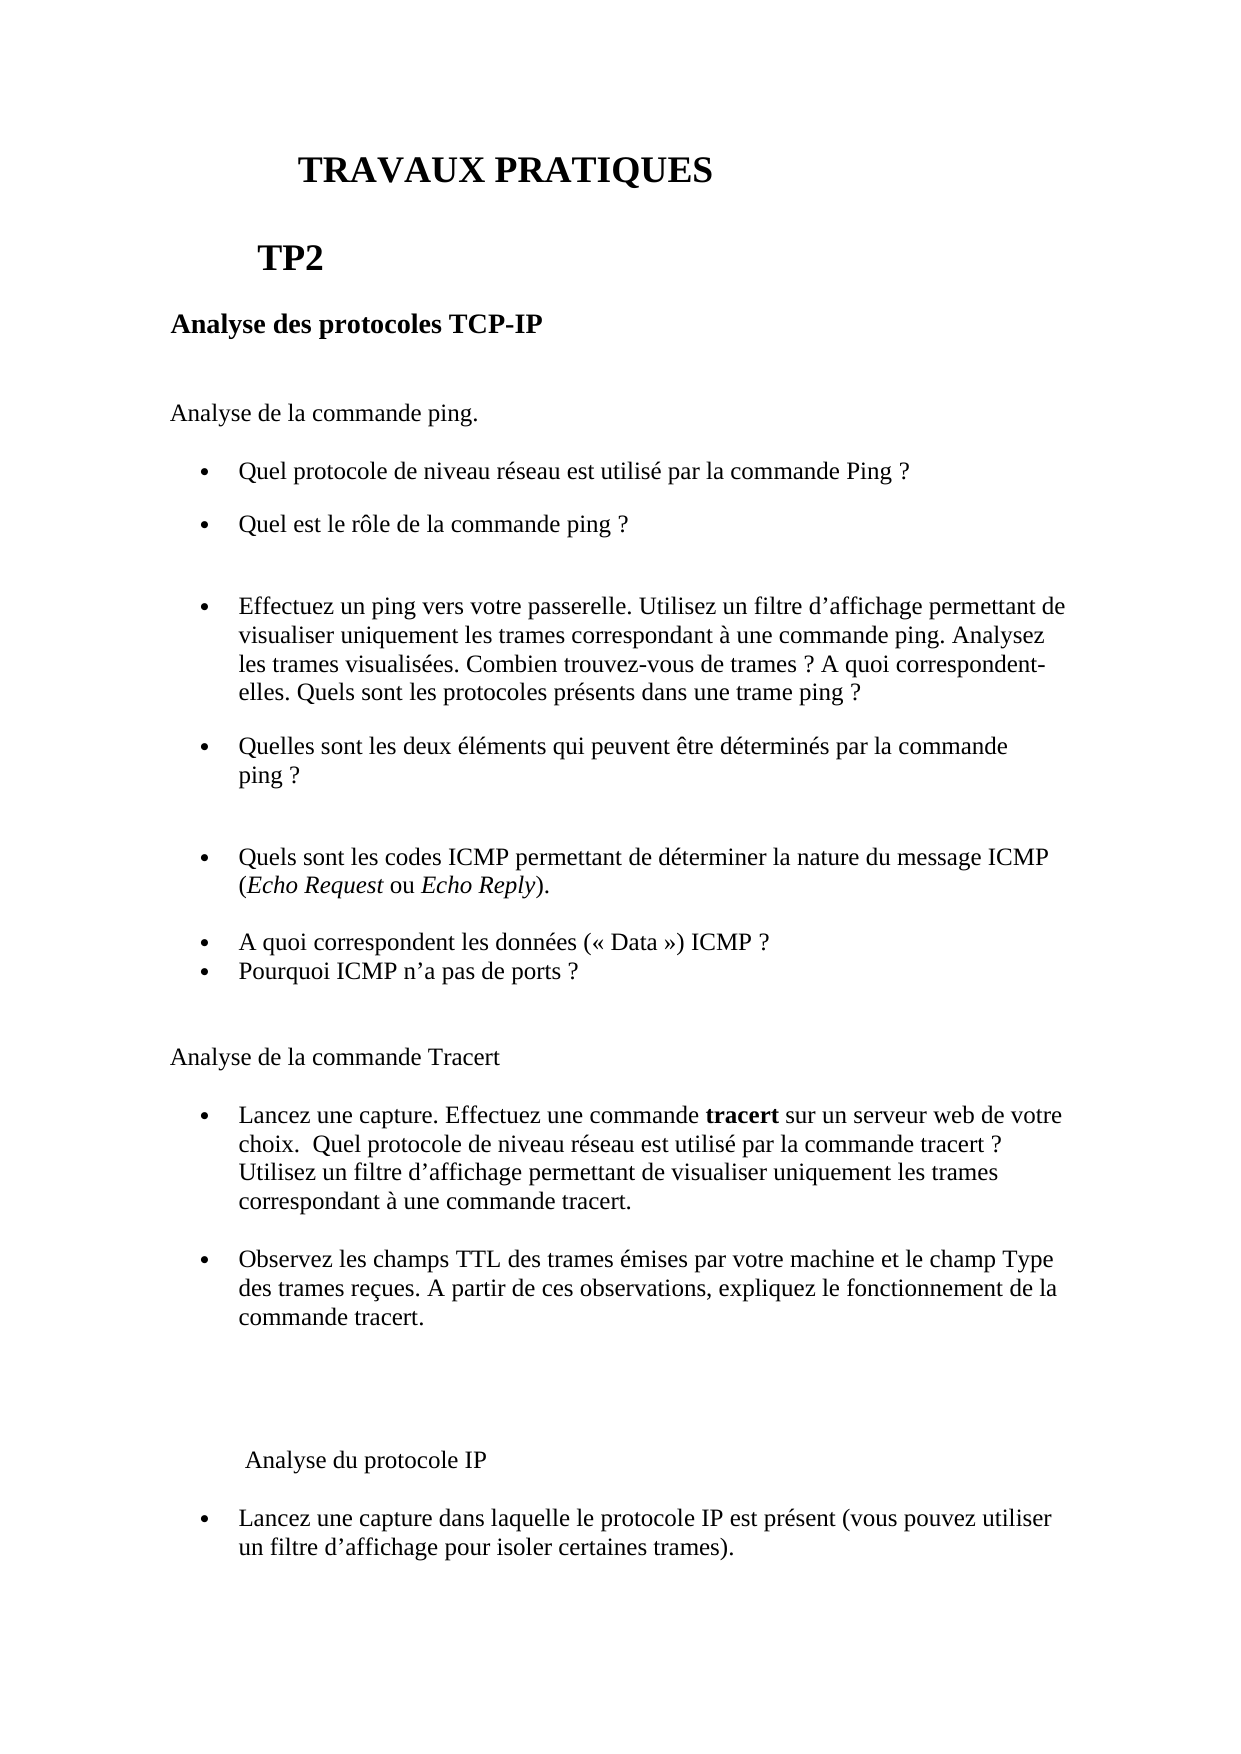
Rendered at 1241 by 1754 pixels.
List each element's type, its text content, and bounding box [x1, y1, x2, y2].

text TRAVAUX PRATIQUES [148, 148, 1093, 191]
table_header [146, 218, 1091, 1578]
